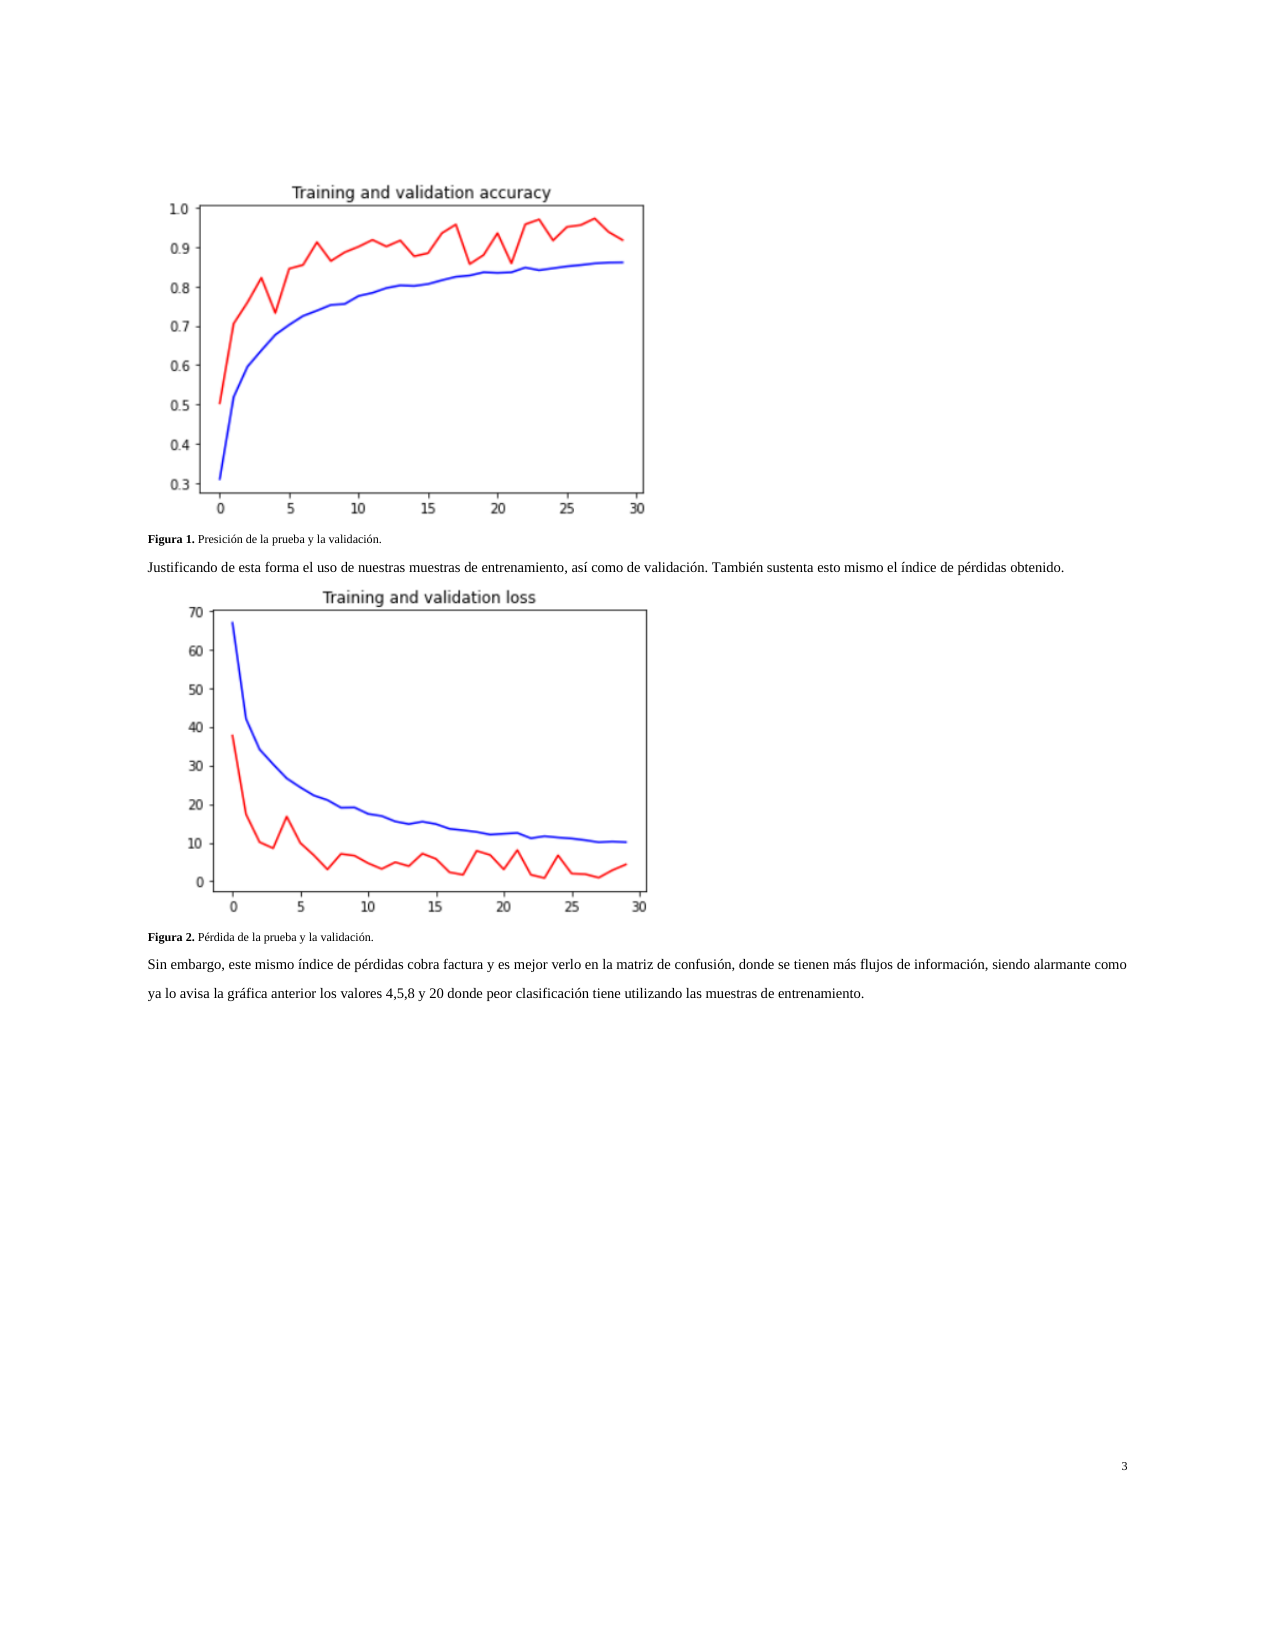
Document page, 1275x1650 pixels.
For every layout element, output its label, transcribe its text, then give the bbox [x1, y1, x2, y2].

text Figura 2. Pérdida de la prueba y la validación. [148, 920, 1127, 944]
picture [147, 575, 680, 921]
text Justificando de esta forma el uso de nuestras muestras de entrenamiento, así como de validación. También sustenta esto mismo el índice de pérdidas obtenido. [147, 546, 1127, 575]
text Sin embargo, este mismo índice de pérdidas cobra factura y es mejor verlo en la matriz de confusión, donde se tienen más flujos de información, siendo alarmante como ya lo avisa la gráfica anterior los valores 4,5,8 y 20 donde peor clasificación tiene utilizando las muestras de entrenamiento. [147, 944, 1127, 1002]
picture [147, 177, 667, 523]
text Figura 1. Presición de la prueba y la validación. [148, 522, 1127, 546]
